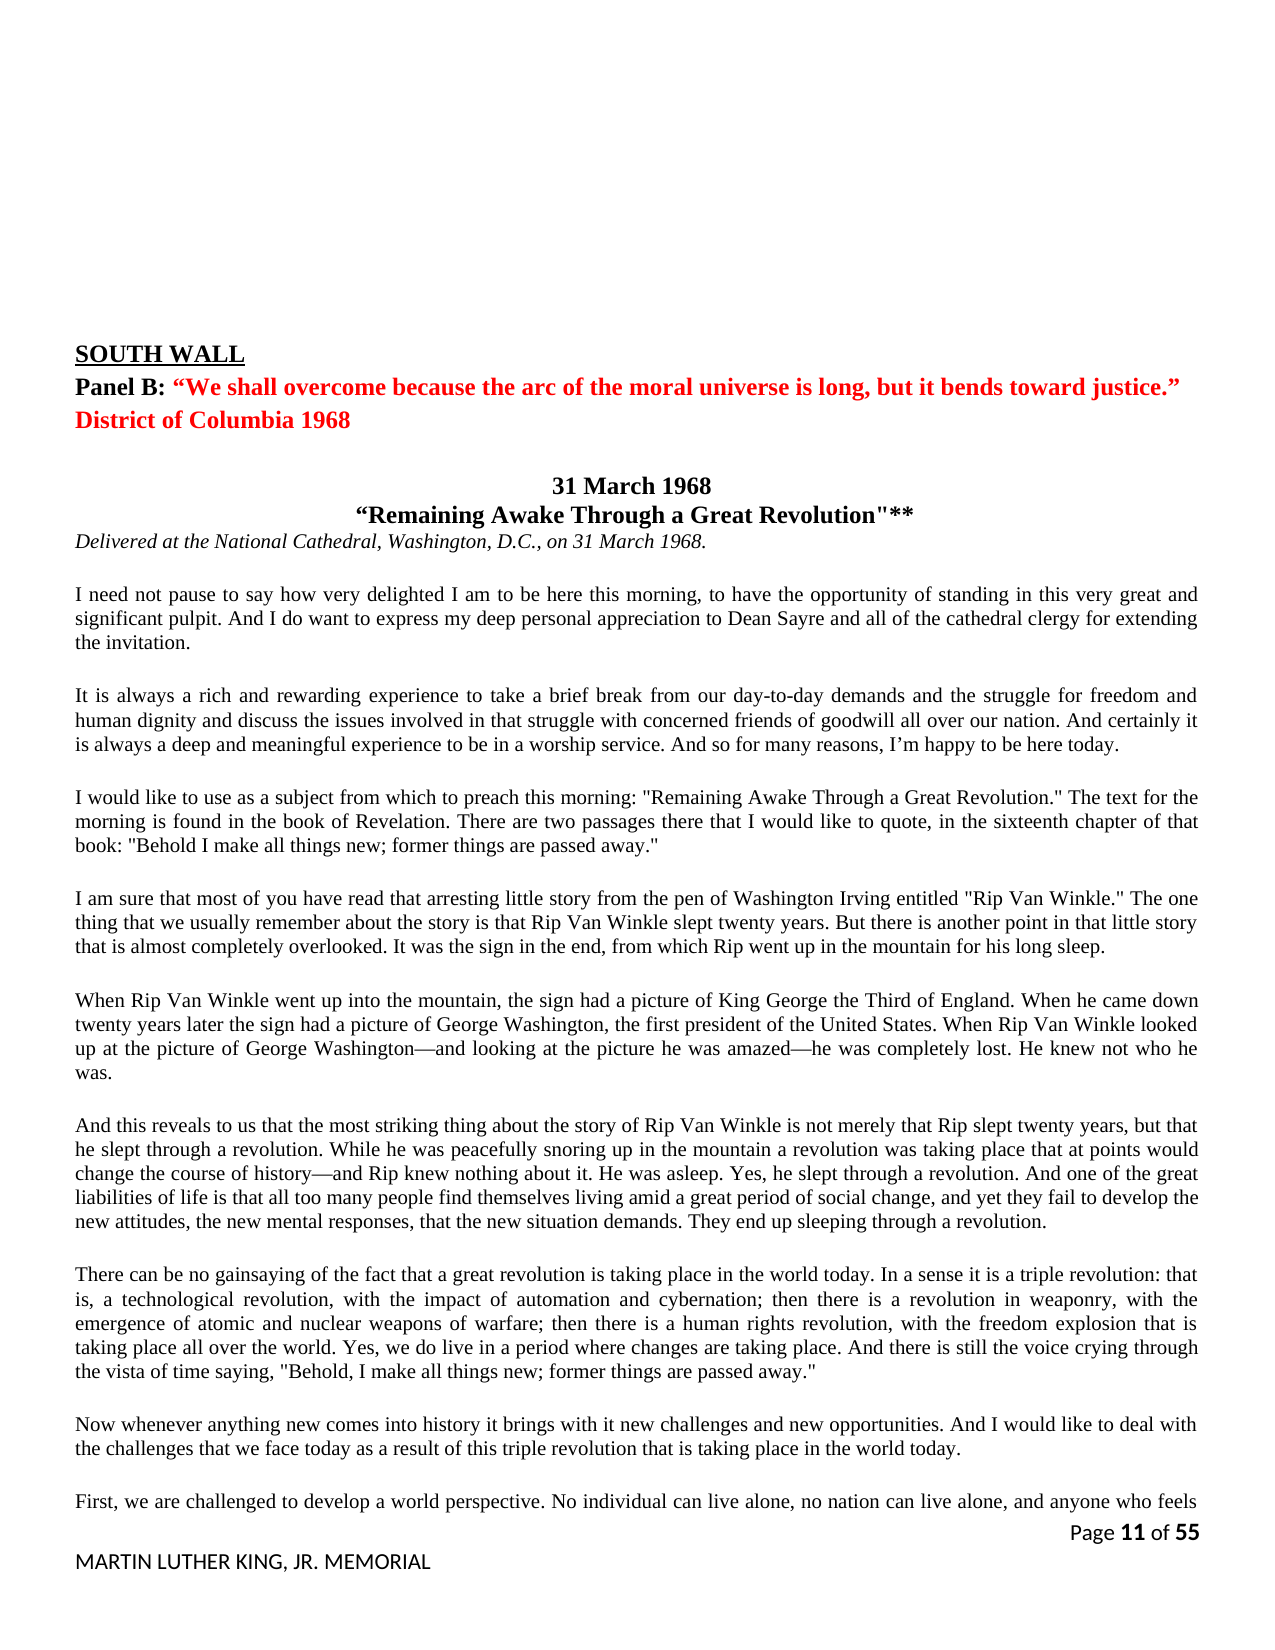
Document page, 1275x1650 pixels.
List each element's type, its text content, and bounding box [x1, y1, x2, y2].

text SOUTH WALL [75, 339, 1200, 368]
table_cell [75, 529, 1200, 1513]
text Panel B: “We shall overcome because the arc of the moral universe is long, but it bends toward justice.” District of Columbia 1968 [75, 372, 1200, 434]
table_header [75, 471, 1200, 529]
